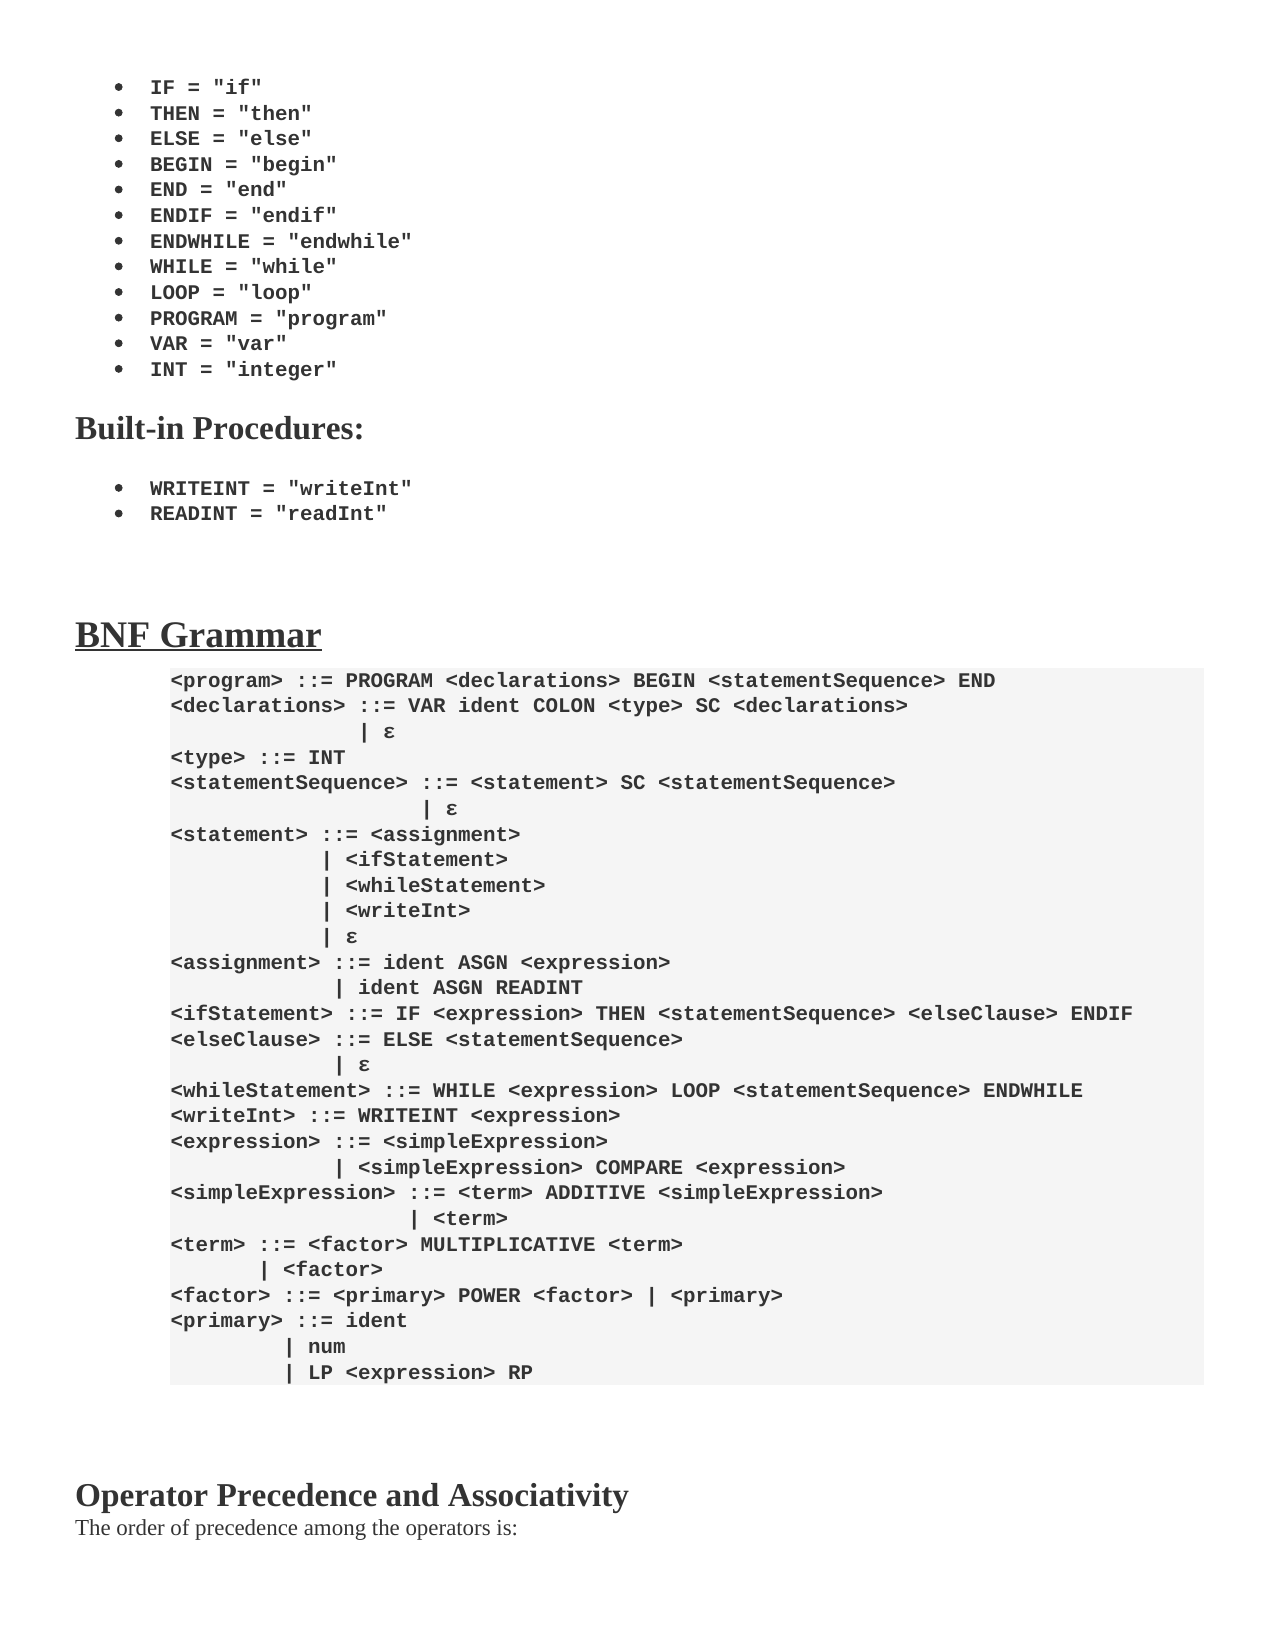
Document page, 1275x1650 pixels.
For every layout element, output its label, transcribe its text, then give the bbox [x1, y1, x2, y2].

list WHILE = "while" [115, 254, 1200, 280]
text <program> ::= PROGRAM <declarations> BEGIN <statementSequence> END [170, 668, 1204, 693]
text | ε [170, 796, 1204, 822]
text The order of precedence among the operators is: [75, 1513, 1200, 1540]
list ENDWHILE = "endwhile" [115, 229, 1200, 254]
text <assignment> ::= ident ASGN <expression> [170, 950, 1204, 975]
text | num [170, 1334, 1204, 1360]
text BNF Grammar [75, 604, 1200, 655]
text Built-in Procedures: [75, 395, 1200, 447]
text <ifStatement> ::= IF <expression> THEN <statementSequence> <elseClause> ENDIF [170, 1001, 1204, 1027]
text <whileStatement> ::= WHILE <expression> LOOP <statementSequence> ENDWHILE [170, 1078, 1204, 1103]
list END = "end" [115, 177, 1200, 203]
list THEN = "then" [115, 101, 1200, 126]
text | <term> [170, 1206, 1204, 1232]
text | ε [170, 924, 1204, 950]
text | ident ASGN READINT [170, 975, 1204, 1001]
list LOOP = "loop" [115, 280, 1200, 306]
text <writeInt> ::= WRITEINT <expression> [170, 1103, 1204, 1129]
list ELSE = "else" [115, 126, 1200, 152]
list BEGIN = "begin" [115, 152, 1200, 177]
text | ε [170, 719, 1204, 745]
text <type> ::= INT [170, 745, 1204, 770]
text <simpleExpression> ::= <term> ADDITIVE <simpleExpression> [170, 1180, 1204, 1206]
text | <ifStatement> [170, 847, 1204, 873]
list ENDIF = "endif" [115, 203, 1200, 229]
text | LP <expression> RP [170, 1360, 1204, 1385]
list WRITEINT = "writeInt" [115, 476, 1200, 501]
text | ε [170, 1052, 1204, 1078]
text | <factor> [170, 1257, 1204, 1283]
text <factor> ::= <primary> POWER <factor> | <primary> [170, 1283, 1204, 1308]
text | <whileStatement> [170, 873, 1204, 898]
text | <simpleExpression> COMPARE <expression> [170, 1155, 1204, 1180]
list INT = "integer" [115, 357, 1200, 382]
text | <writeInt> [170, 898, 1204, 924]
list VAR = "var" [115, 331, 1200, 357]
list IF = "if" [115, 75, 1200, 101]
list PROGRAM = "program" [115, 306, 1200, 331]
text <expression> ::= <simpleExpression> [170, 1129, 1204, 1155]
text <elseClause> ::= ELSE <statementSequence> [170, 1027, 1204, 1052]
text <term> ::= <factor> MULTIPLICATIVE <term> [170, 1232, 1204, 1257]
text <declarations> ::= VAR ident COLON <type> SC <declarations> [170, 693, 1204, 719]
text <statement> ::= <assignment> [170, 822, 1204, 847]
text <primary> ::= ident [170, 1308, 1204, 1334]
text Operator Precedence and Associativity [75, 1462, 1200, 1513]
text <statementSequence> ::= <statement> SC <statementSequence> [170, 770, 1204, 796]
list READINT = "readInt" [115, 501, 1200, 527]
